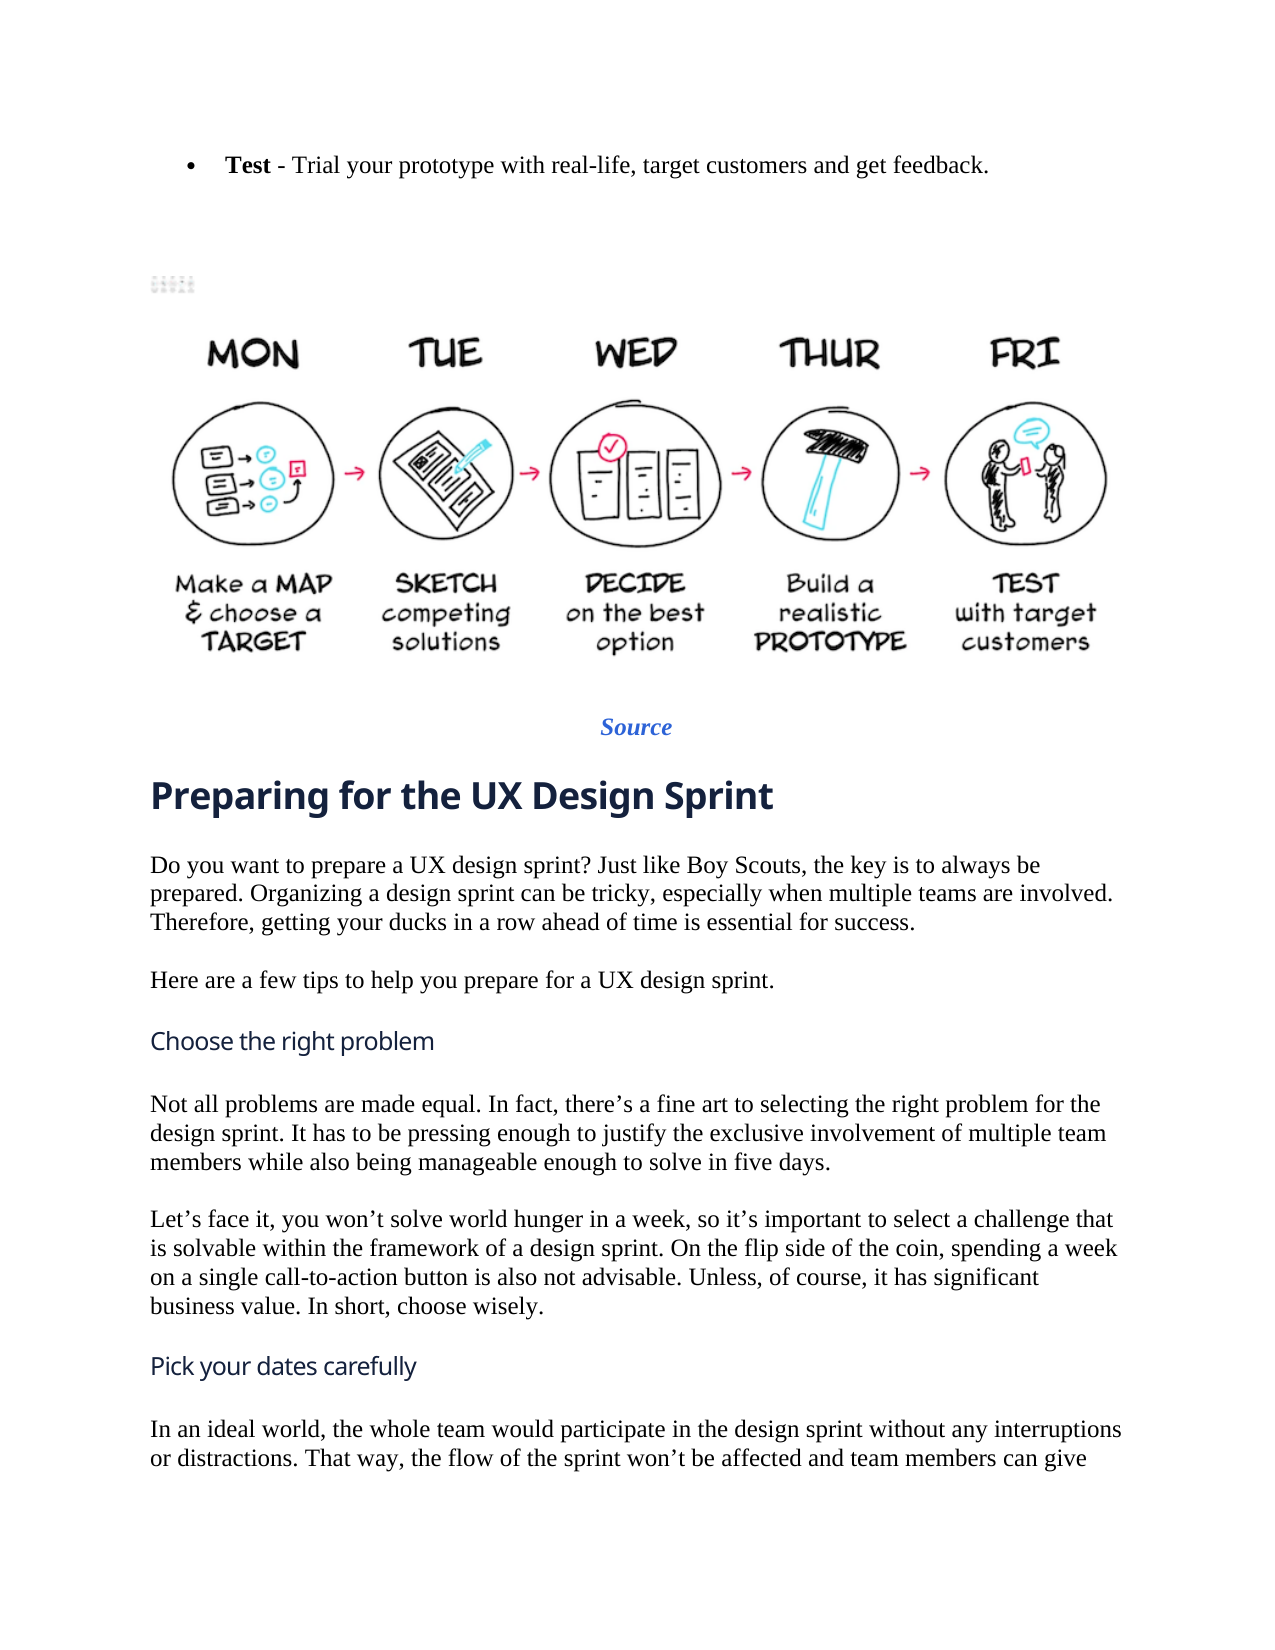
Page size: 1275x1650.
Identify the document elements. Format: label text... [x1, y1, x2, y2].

subtitle Pick your dates carefully [150, 1349, 1125, 1383]
text Do you want to prepare a UX design sprint? Just like Boy Scouts, the key is to always be prepared. Organizing a design sprint can be tricky, especially when multiple teams are involved. Therefore, getting your ducks in a row ahead of time is essential for success. [150, 850, 1125, 936]
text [150, 1414, 1125, 1472]
list Test - Trial your prototype with real-life, target customers and get feedback. [187, 150, 1125, 179]
subtitle Choose the right problem [150, 1023, 1125, 1057]
text Source [150, 712, 1125, 740]
subtitle Preparing for the UX Design Sprint [150, 769, 1125, 821]
text Let’s face it, you won’t solve world hunger in a week, so it’s important to select a challenge that is solvable within the framework of a design sprint. On the flip side of the coin, spending a week on a single call-to-action button is also not advisable. Unless, of course, it has significant business value. In short, choose wisely. [150, 1204, 1125, 1319]
picture [150, 276, 195, 295]
text Here are a few tips to help you prepare for a UX design sprint. [150, 965, 1125, 994]
picture [150, 307, 1125, 693]
text Not all problems are made equal. In fact, there’s a fine art to selecting the right problem for the design sprint. It has to be pressing enough to justify the exclusive involvement of multiple team members while also being manageable enough to solve in five days. [150, 1089, 1125, 1175]
